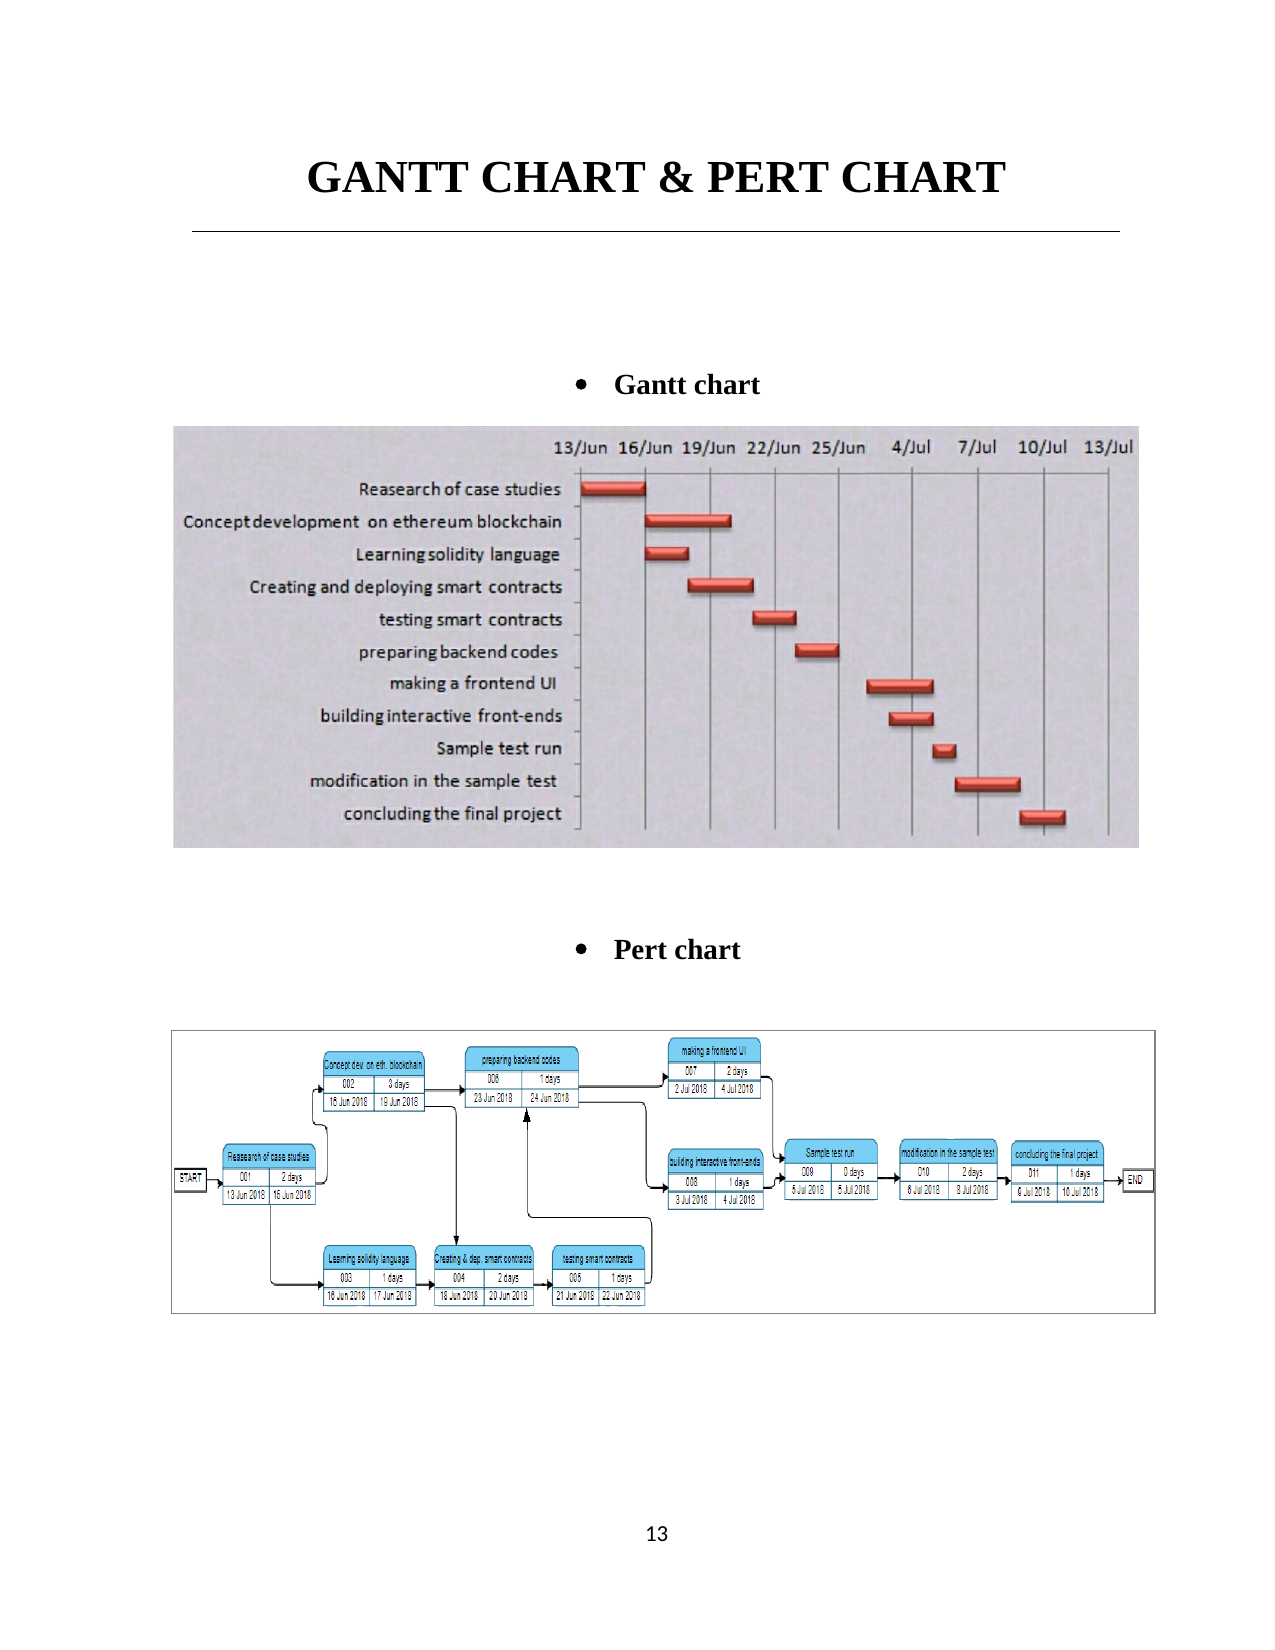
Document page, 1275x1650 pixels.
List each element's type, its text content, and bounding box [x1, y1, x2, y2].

picture [172, 1031, 1154, 1313]
picture [173, 426, 1139, 848]
list Pert chart [576, 932, 1169, 965]
list Gantt chart [576, 367, 1169, 401]
text GANTT CHART & PERT CHART [143, 150, 1169, 203]
